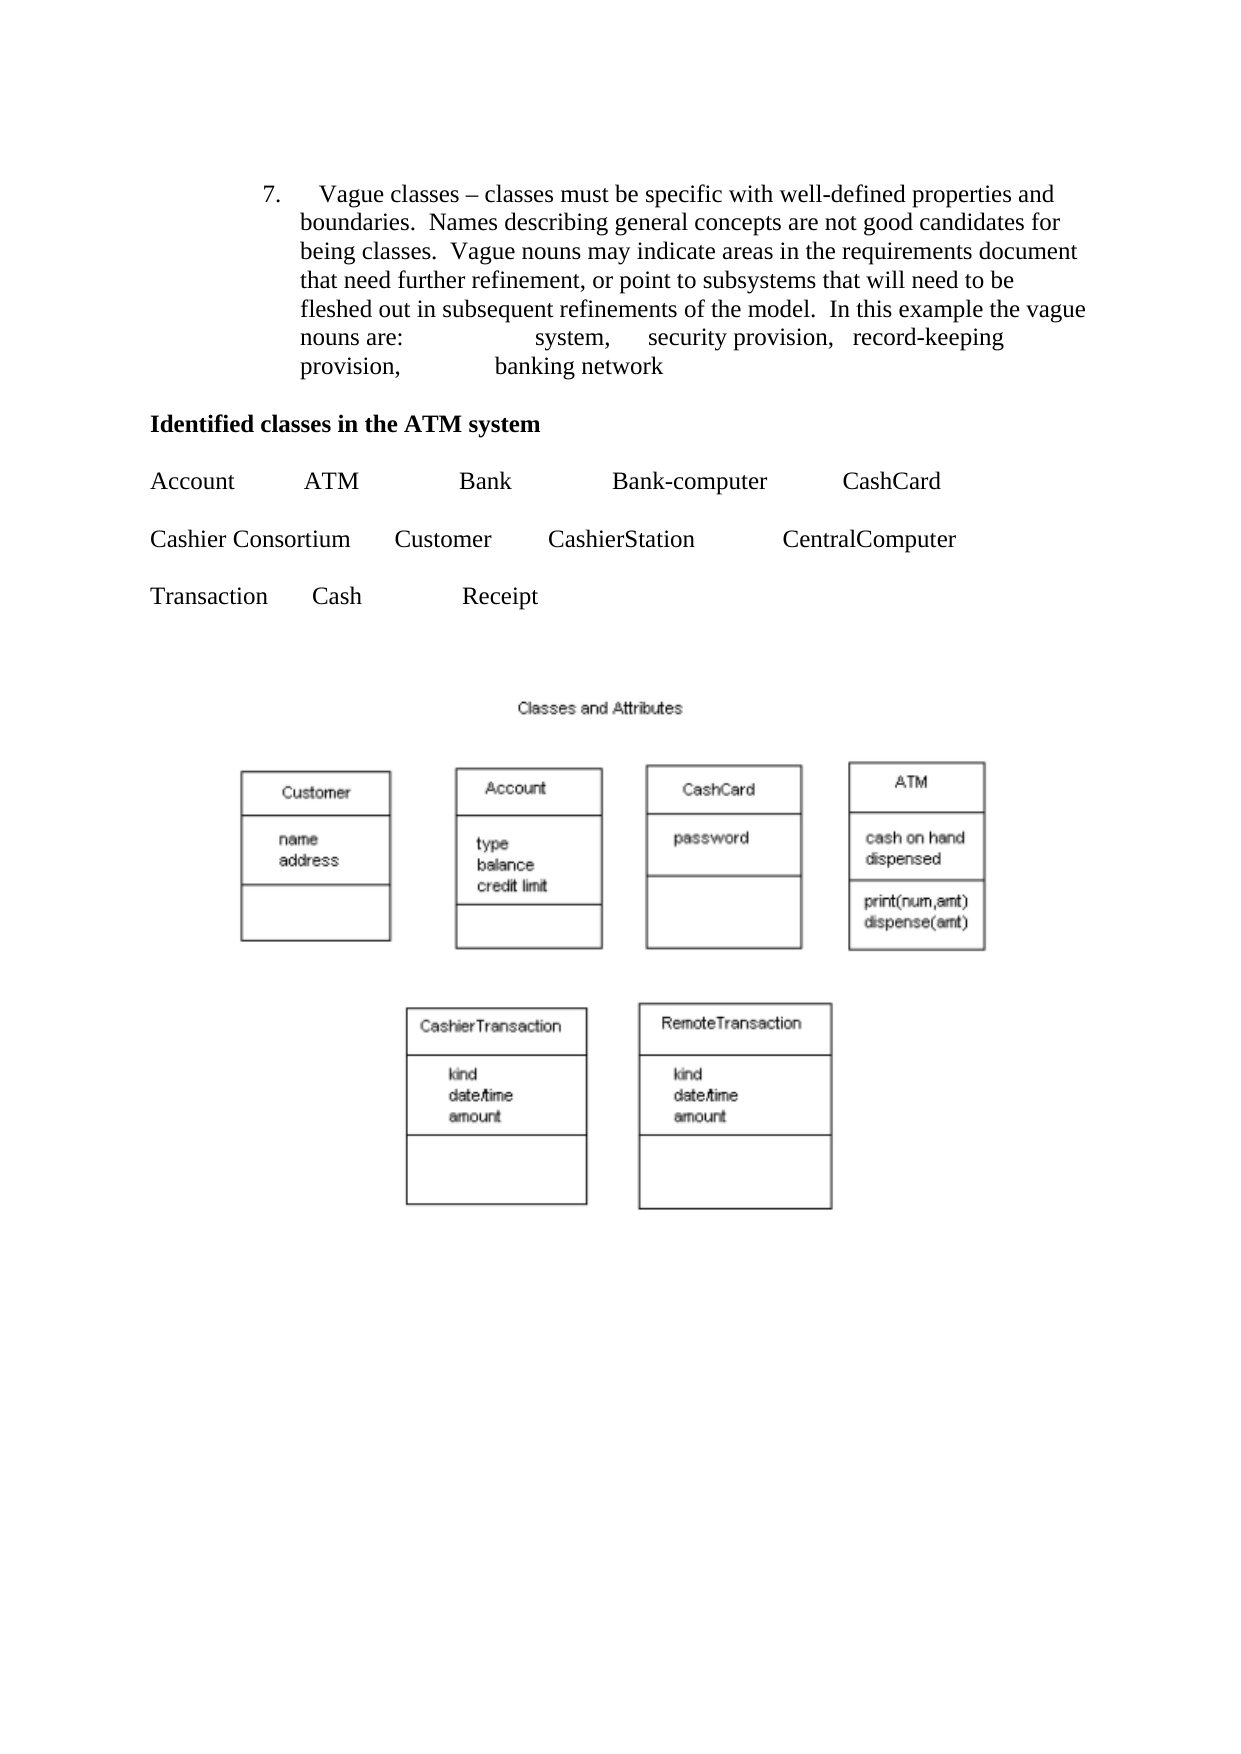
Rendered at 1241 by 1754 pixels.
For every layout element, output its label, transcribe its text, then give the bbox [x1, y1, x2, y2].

text Identified classes in the ATM system [150, 409, 1090, 437]
picture [150, 666, 1080, 1238]
text Account ATM Bank Bank-computer CashCard [150, 466, 1090, 495]
text 7. Vague classes – classes must be specific with well-defined properties and boundaries. Names describing general concepts are not good candidates for being classes. Vague nouns may indicate areas in the requirements document that need further refinement, or point to subsystems that will need to be fleshed out in subsequent refinements of the model. In this example the vague nouns are: system, security provision, record-keeping provision, banking network [262, 179, 1090, 380]
text Cashier Consortium Customer CashierStation CentralComputer [150, 524, 1090, 552]
text Transaction Cash Receipt [150, 581, 1090, 610]
